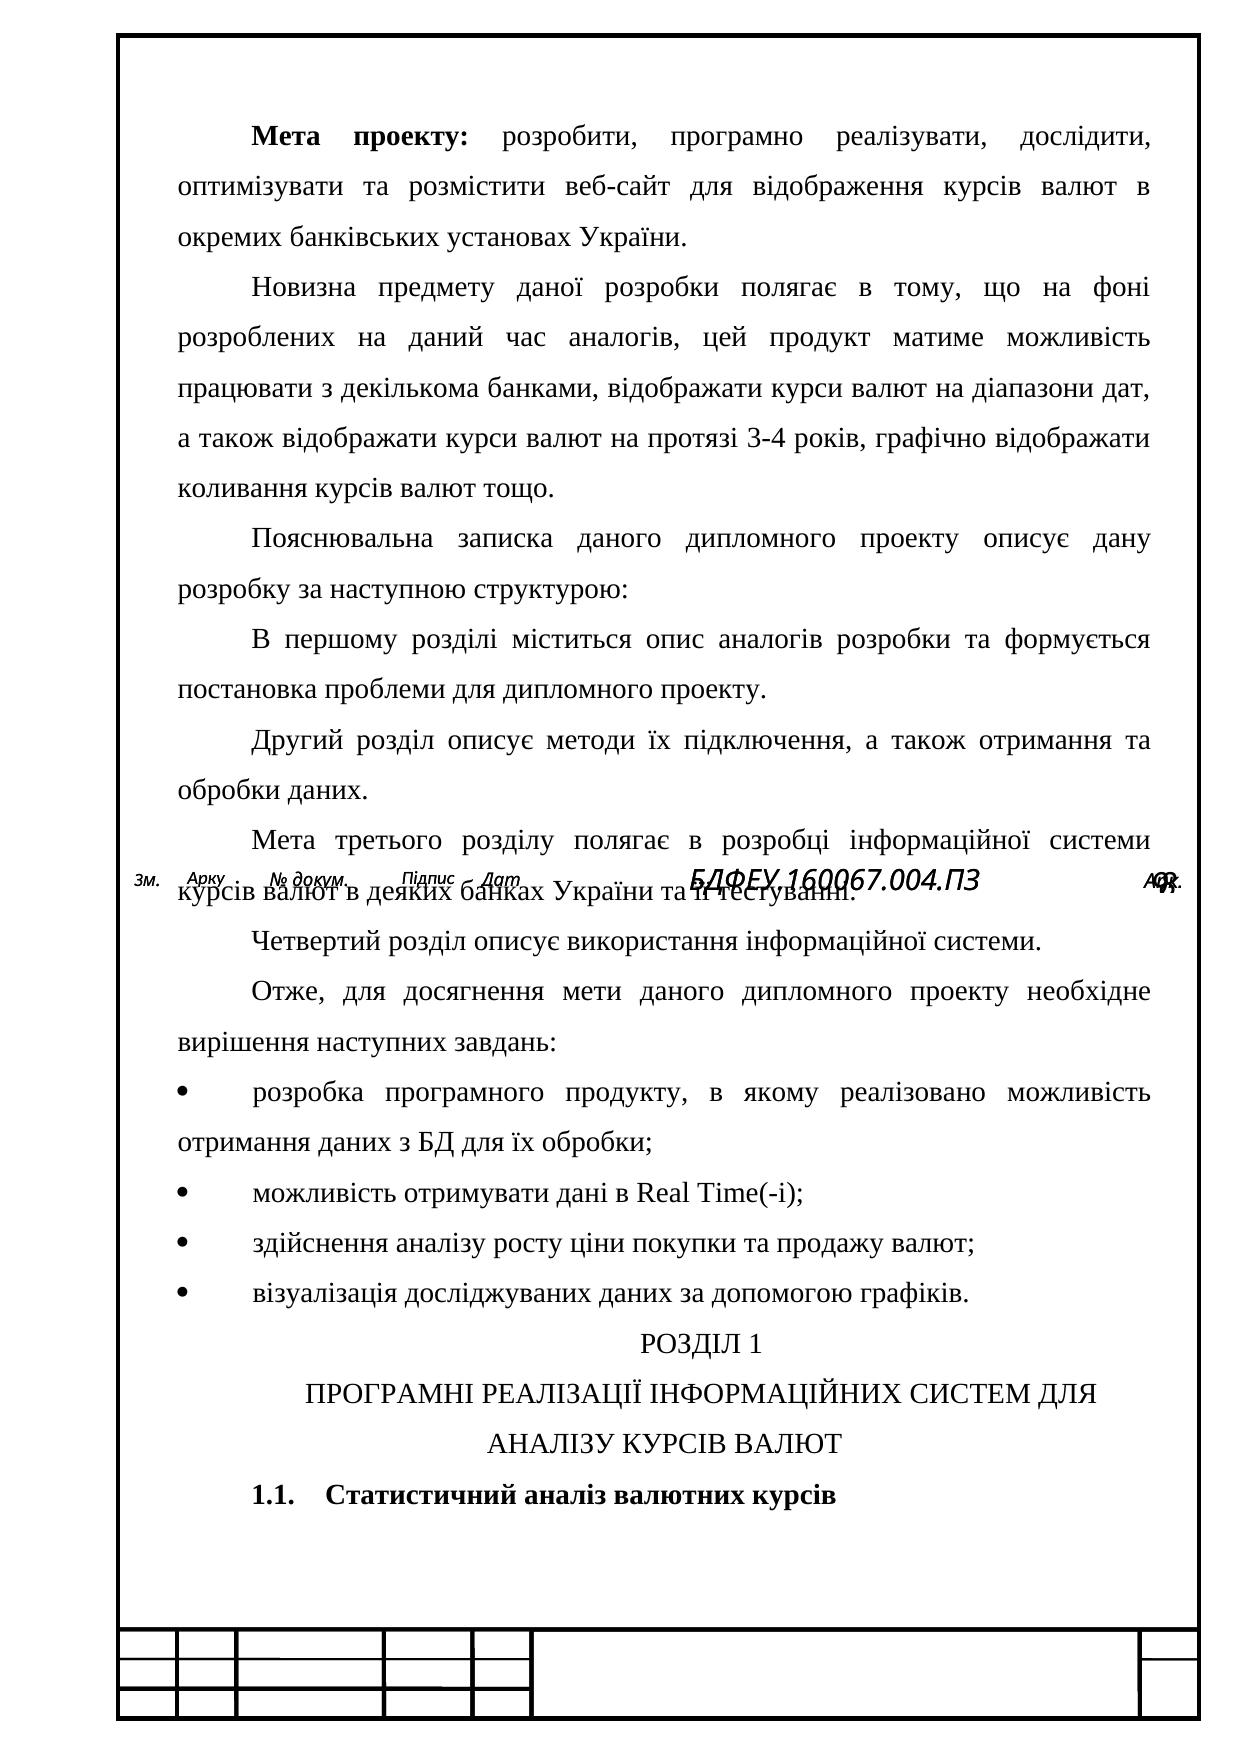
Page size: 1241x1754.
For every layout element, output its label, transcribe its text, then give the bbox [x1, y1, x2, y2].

list розробка програмного продукту, в якому реалізовано можливість отримання даних з БД для їх обробки; [177, 1074, 1152, 1158]
text ПРОГРАМНІ РЕАЛІЗАЦІЇ ІНФОРМАЦІЙНИХ СИСТЕМ ДЛЯ АНАЛІЗУ КУРСІВ ВАЛЮТ [177, 1376, 1152, 1460]
text В першому розділі міститься опис аналогів розробки та формується постановка проблеми для дипломного проекту. [177, 621, 1152, 705]
list візуалізація досліджуваних даних за допомогою графіків. [177, 1276, 1152, 1309]
text Четвертий розділ описує використання інформаційної системи. [177, 923, 1152, 957]
list здійснення аналізу росту ціни покупки та продажу валют; [177, 1225, 1152, 1259]
text Новизна предмету даної розробки полягає в тому, що на фоні розроблених на даний час аналогів, цей продукт матиме можливість працювати з декількома банками, відображати курси валют на діапазони дат, а також відображати курси валют на протязі 3-4 років, графічно відображати коливання курсів валют тощо. [177, 269, 1152, 504]
text Мета проекту: розробити, програмно реалізувати, дослідити, оптимізувати та розмістити веб-сайт для відображення курсів валют в окремих банківських установах України. [177, 118, 1152, 252]
text Мета третього розділу полягає в розробці інформаційної системи курсів валют в деяких банках України та її тестуванні. [177, 822, 1152, 906]
text РОЗДІЛ 1 [177, 1326, 1152, 1359]
text Пояснювальна записка даного дипломного проекту описує дану розробку за наступною структурою: [177, 521, 1152, 604]
text 1.1. Статистичний аналіз валютних курсів [177, 1477, 1152, 1511]
text Другий розділ описує методи їх підключення, а також отримання та обробки даних. [177, 722, 1152, 806]
list можливість отримувати дані в Real Time(-і); [177, 1175, 1152, 1208]
text Отже, для досягнення мети даного дипломного проекту необхідне вирішення наступних завдань: [177, 973, 1152, 1057]
